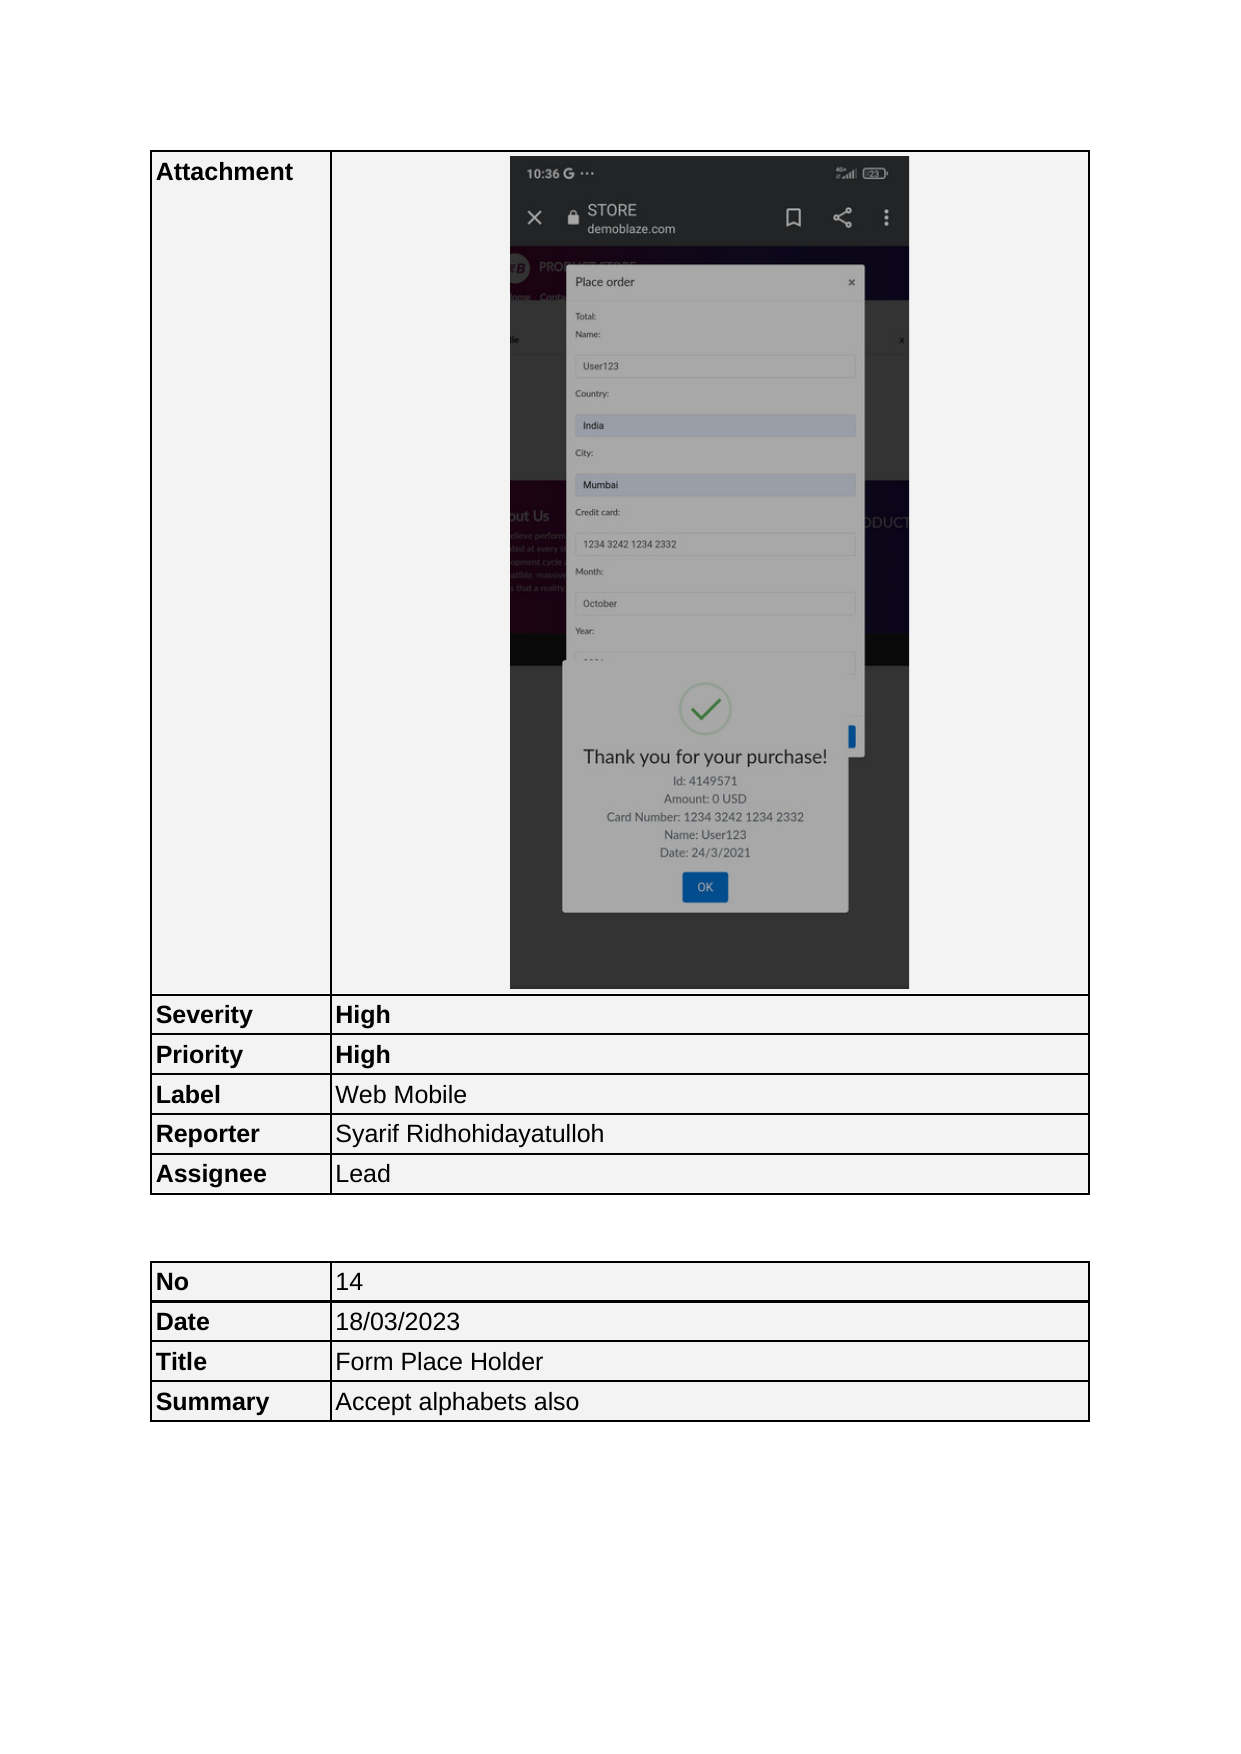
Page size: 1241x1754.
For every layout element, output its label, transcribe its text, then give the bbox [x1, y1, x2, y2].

table_cell 18/03/2023 [332, 1303, 1088, 1340]
table_cell Date [152, 1303, 330, 1340]
table_cell High [332, 1035, 1088, 1073]
table_cell Summary [152, 1382, 330, 1420]
table_header 14 [332, 1263, 1088, 1300]
table_cell Lead [332, 1155, 1088, 1192]
table_cell Form Place Holder [332, 1342, 1088, 1380]
table_cell Syarif Ridhohidayatulloh [332, 1115, 1088, 1153]
table_cell Accept alphabets also [332, 1382, 1088, 1420]
table_cell Label [152, 1075, 330, 1113]
table_cell High [332, 996, 1088, 1033]
picture [510, 156, 910, 989]
table_header No [152, 1263, 330, 1300]
table_cell [332, 152, 1088, 993]
table_cell Title [152, 1342, 330, 1380]
table_cell Severity [152, 996, 330, 1033]
table_cell Priority [152, 1035, 330, 1073]
table_cell Web Mobile [332, 1075, 1088, 1113]
table_cell Attachment [152, 152, 330, 993]
table_cell Assignee [152, 1155, 330, 1192]
table_cell Reporter [152, 1115, 330, 1153]
